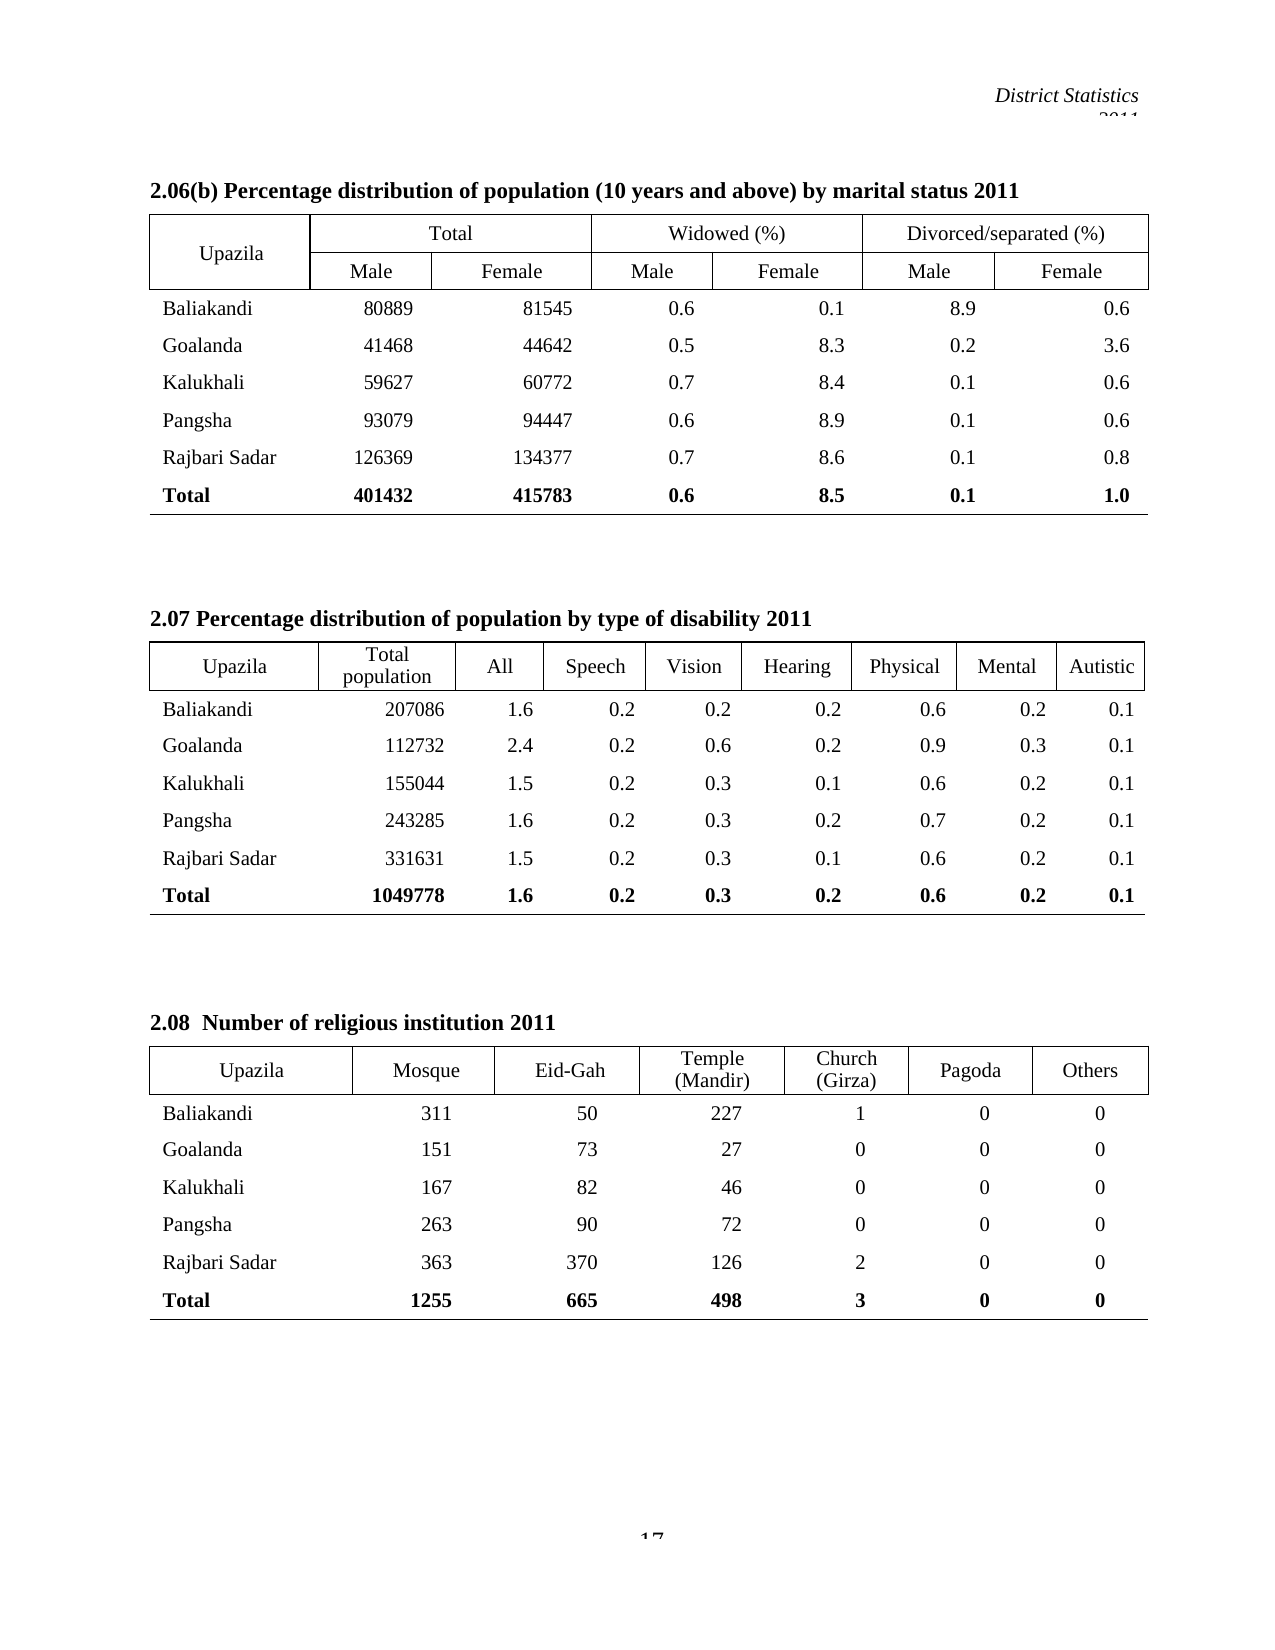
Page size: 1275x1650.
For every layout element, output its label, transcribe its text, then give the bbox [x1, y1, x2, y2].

table_cell 0.2 [544, 727, 646, 764]
table_cell 0.2 [956, 802, 1056, 839]
table_cell Baliakandi [150, 1095, 352, 1131]
table_header Physical [852, 643, 956, 689]
table_cell Rajbari Sadar [150, 439, 310, 477]
table_cell 0.2 [741, 877, 852, 914]
table_cell 0.2 [956, 877, 1056, 914]
table_cell 41468 [310, 326, 432, 364]
table_cell 1.5 [455, 764, 544, 802]
table_cell Baliakandi [150, 691, 318, 727]
table_cell 8.5 [713, 477, 863, 514]
table_cell Male [311, 253, 431, 289]
table_cell 72 [640, 1206, 784, 1243]
table_cell 363 [352, 1243, 494, 1281]
table_cell 0.2 [741, 727, 852, 764]
table_cell 151 [352, 1131, 494, 1168]
table_cell 0.1 [1056, 839, 1145, 877]
table_cell 81545 [432, 290, 591, 326]
table_cell 0.2 [544, 764, 646, 802]
table_cell 498 [640, 1281, 784, 1318]
table_header Pagoda [909, 1047, 1032, 1094]
table_cell 0 [1033, 1206, 1148, 1243]
table_cell 167 [352, 1168, 494, 1206]
table_cell 0.3 [956, 727, 1056, 764]
table_cell 0.1 [863, 401, 994, 439]
table_header Vision [646, 643, 741, 689]
table_cell 0.6 [852, 839, 956, 877]
table_cell 0.2 [956, 839, 1056, 877]
table_cell 0.2 [863, 326, 994, 364]
list Percentage distribution of population by type of disability 2011 [150, 605, 1179, 631]
table_cell 0 [784, 1168, 908, 1206]
table_cell 0 [1033, 1281, 1148, 1318]
table_cell 0.1 [1056, 877, 1145, 914]
table_cell 0.6 [591, 401, 713, 439]
table_cell 0.2 [544, 839, 646, 877]
table_cell 0.6 [591, 290, 713, 326]
table_cell 415783 [432, 477, 591, 514]
table_cell 0 [1033, 1131, 1148, 1168]
table_cell Female [432, 253, 591, 289]
table_cell 0.6 [994, 364, 1148, 401]
text 2.06(b) Percentage distribution of population (10 years and above) by marital status 2011 [150, 177, 1179, 204]
table_cell 8.3 [713, 326, 863, 364]
table_cell 8.9 [713, 401, 863, 439]
table_cell 27 [640, 1131, 784, 1168]
table_cell Pangsha [150, 1206, 352, 1243]
table_cell 0.2 [741, 691, 852, 727]
table_cell 0.1 [863, 439, 994, 477]
table_cell Kalukhali [150, 764, 318, 802]
table_cell 0.5 [591, 326, 713, 364]
table_cell 665 [494, 1281, 640, 1318]
table_cell 3 [784, 1281, 908, 1318]
table_cell Pangsha [150, 401, 310, 439]
table_cell 94447 [432, 401, 591, 439]
table_cell 0 [908, 1206, 1033, 1243]
table_cell 0.6 [994, 290, 1148, 326]
table_header Speech [544, 643, 645, 689]
table_cell 126369 [310, 439, 432, 477]
table_header Divorced/separated (%) [863, 215, 1148, 252]
table_cell 0 [1033, 1243, 1148, 1281]
table_cell 2 [784, 1243, 908, 1281]
table_cell Female [713, 253, 862, 289]
table_cell 126 [640, 1243, 784, 1281]
table_cell 155044 [318, 764, 455, 802]
table_cell 0 [908, 1131, 1033, 1168]
table_cell 227 [640, 1095, 784, 1131]
table_cell 0.1 [863, 364, 994, 401]
table_header Widowed (%) [592, 215, 862, 252]
table_cell 0.8 [994, 439, 1148, 477]
table_cell 1255 [352, 1281, 494, 1318]
table_cell 82 [494, 1168, 640, 1206]
table_cell 90 [494, 1206, 640, 1243]
table_cell Kalukhali [150, 1168, 352, 1206]
table_cell 0.2 [956, 764, 1056, 802]
table_cell 0.6 [852, 764, 956, 802]
table_cell Male [863, 253, 994, 289]
table_cell 73 [494, 1131, 640, 1168]
table_header Eid-Gah [495, 1047, 639, 1094]
table_cell 0.2 [544, 802, 646, 839]
table_header Total [311, 215, 591, 252]
table_cell 0.1 [713, 290, 863, 326]
table_cell 207086 [318, 691, 455, 727]
table_cell 0.1 [741, 839, 852, 877]
table_cell 134377 [432, 439, 591, 477]
table_header Mental [957, 643, 1056, 689]
table_cell 0 [784, 1206, 908, 1243]
table_cell 8.9 [863, 290, 994, 326]
table_cell 0.2 [544, 691, 646, 727]
table_cell 0.9 [852, 727, 956, 764]
table_cell 0 [908, 1095, 1033, 1131]
table_cell 0.7 [591, 364, 713, 401]
table_header Mosque [353, 1047, 494, 1094]
table_cell Rajbari Sadar [150, 1243, 352, 1281]
table_cell 1.6 [455, 877, 544, 914]
table_cell 0.1 [1056, 764, 1145, 802]
table_cell 0 [1033, 1168, 1148, 1206]
table_header Upazila [150, 643, 318, 689]
table_cell 1 [784, 1095, 908, 1131]
table_cell 0 [784, 1131, 908, 1168]
table_cell 0.3 [646, 877, 741, 914]
table_header Autistic [1057, 643, 1144, 689]
table_cell Total [150, 477, 310, 514]
table_cell 0.3 [646, 839, 741, 877]
table_cell 44642 [432, 326, 591, 364]
table_header Church (Girza) [785, 1047, 908, 1094]
table_cell 60772 [432, 364, 591, 401]
table_header Temple (Mandir) [640, 1047, 784, 1094]
table_cell 46 [640, 1168, 784, 1206]
table_cell 0.6 [646, 727, 741, 764]
table_cell 0.6 [852, 691, 956, 727]
table_cell 0 [1033, 1095, 1148, 1131]
table_header Total population [319, 643, 455, 689]
table_cell 0.1 [863, 477, 994, 514]
table_cell 0.3 [646, 802, 741, 839]
table_cell Goalanda [150, 326, 310, 364]
table_cell 50 [494, 1095, 640, 1131]
table_cell Female [995, 253, 1148, 289]
table_cell Male [592, 253, 712, 289]
table_cell 0.1 [1056, 691, 1145, 727]
table_header Hearing [742, 643, 851, 689]
table_header Upazila [150, 1047, 352, 1094]
table_cell 331631 [318, 839, 455, 877]
table_cell Baliakandi [150, 290, 310, 326]
table_cell 401432 [310, 477, 432, 514]
table_cell 0.7 [591, 439, 713, 477]
table_cell Goalanda [150, 1131, 352, 1168]
table_cell 370 [494, 1243, 640, 1281]
table_cell 0.6 [994, 401, 1148, 439]
table_cell 1.0 [994, 477, 1148, 514]
table_cell 59627 [310, 364, 432, 401]
table_cell Total [150, 1281, 352, 1318]
table_cell 1.6 [455, 691, 544, 727]
table_cell Kalukhali [150, 364, 310, 401]
table_cell 0.6 [591, 477, 713, 514]
table_cell 2.4 [455, 727, 544, 764]
table_cell 93079 [310, 401, 432, 439]
table_cell 1.5 [455, 839, 544, 877]
table_cell Rajbari Sadar [150, 839, 318, 877]
table_cell 1.6 [455, 802, 544, 839]
table_cell 311 [352, 1095, 494, 1131]
table_cell 1049778 [318, 877, 455, 914]
table_cell Total [150, 877, 318, 914]
table_cell 0.2 [544, 877, 646, 914]
table_cell Pangsha [150, 802, 318, 839]
list Number of religious institution 2011 [150, 1009, 1179, 1035]
table_cell 0.2 [646, 691, 741, 727]
table_cell 80889 [310, 290, 432, 326]
table_cell Goalanda [150, 727, 318, 764]
table_cell 8.6 [713, 439, 863, 477]
table_cell 112732 [318, 727, 455, 764]
table_cell 0.3 [646, 764, 741, 802]
table_cell 0 [908, 1243, 1033, 1281]
table_header All [456, 643, 543, 689]
table_cell 263 [352, 1206, 494, 1243]
table_cell 0.1 [1056, 802, 1145, 839]
table_cell 0.2 [956, 691, 1056, 727]
table_cell 0.2 [741, 802, 852, 839]
table_cell 0 [908, 1281, 1033, 1318]
table_cell 8.4 [713, 364, 863, 401]
table_header Others [1033, 1047, 1148, 1094]
table_cell 0 [908, 1168, 1033, 1206]
table_cell 0.6 [852, 877, 956, 914]
table_cell 0.7 [852, 802, 956, 839]
table_cell 0.1 [741, 764, 852, 802]
table_cell 243285 [318, 802, 455, 839]
table_cell 0.1 [1056, 727, 1145, 764]
table_cell 3.6 [994, 326, 1148, 364]
table_header Upazila [150, 215, 309, 289]
